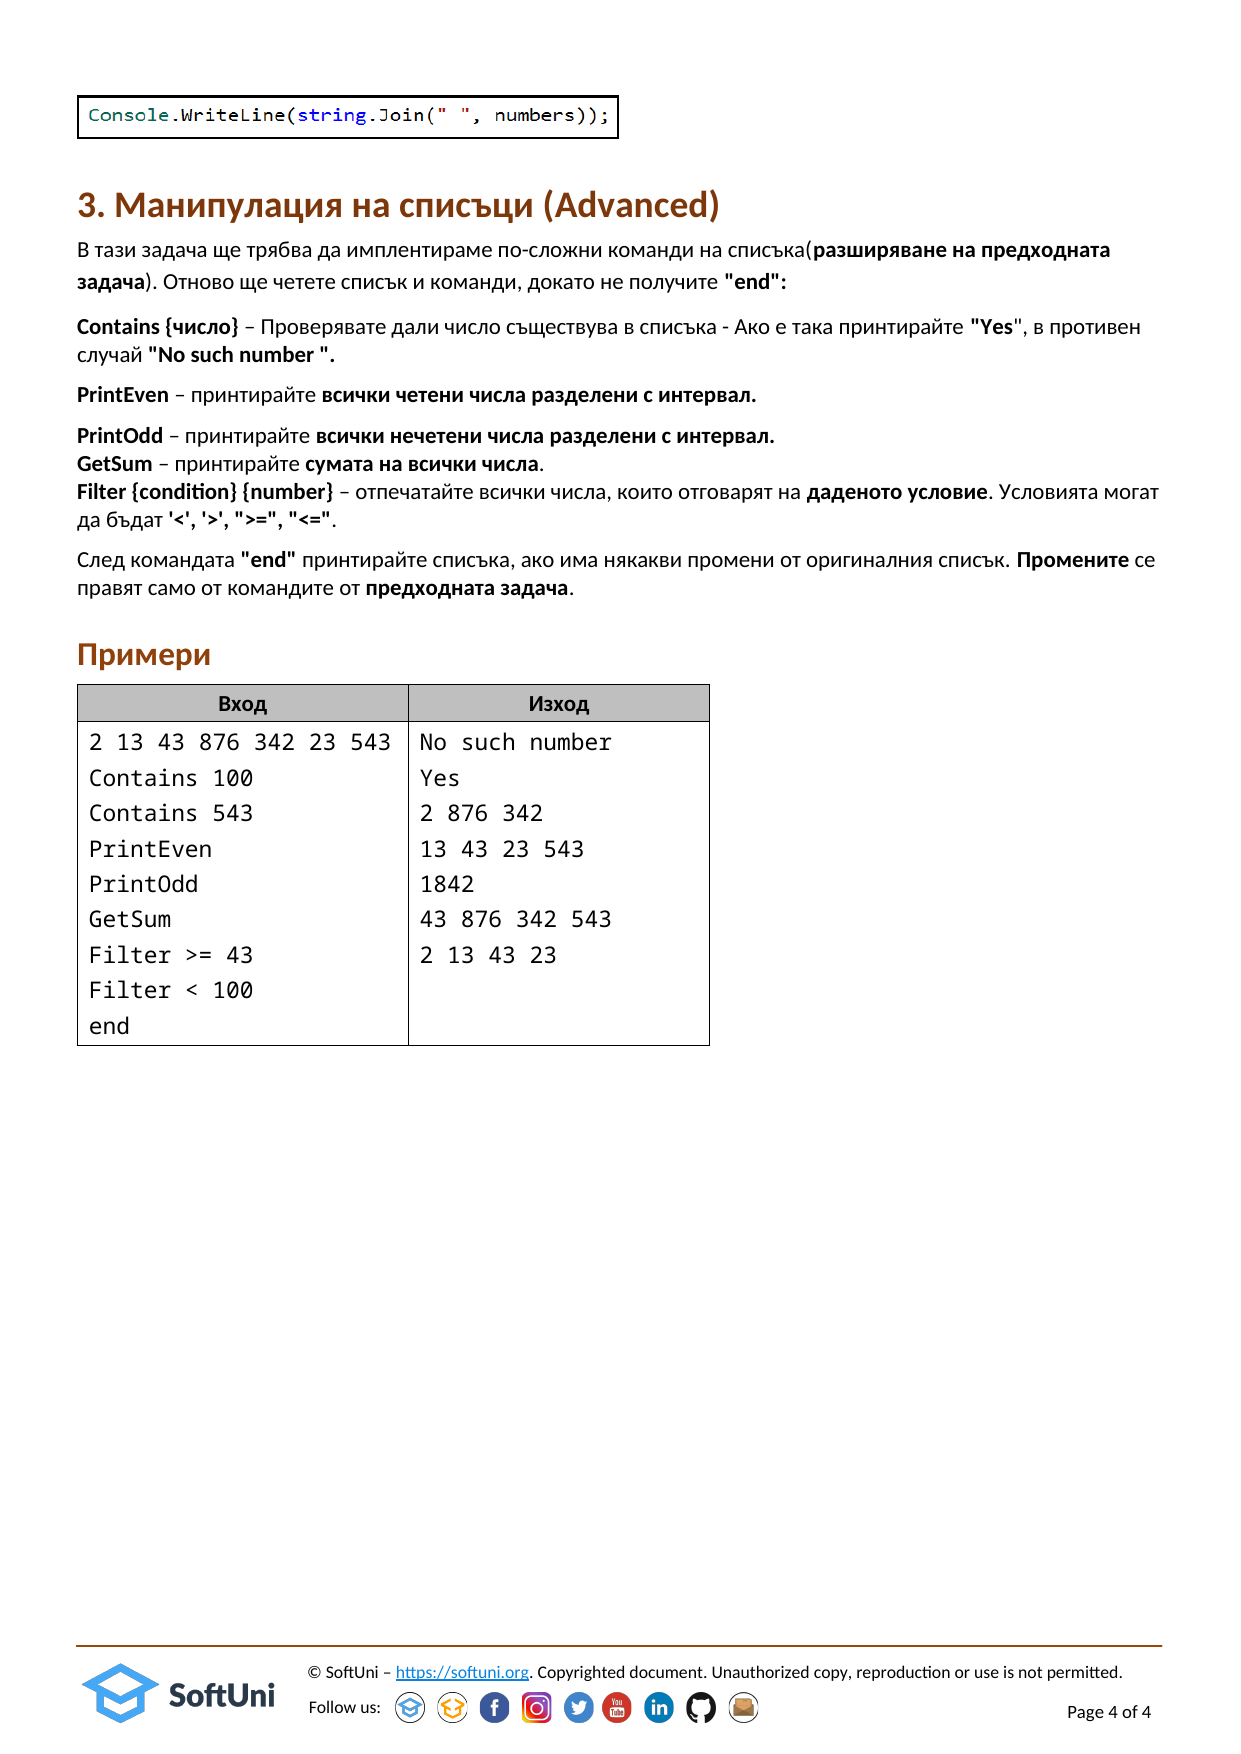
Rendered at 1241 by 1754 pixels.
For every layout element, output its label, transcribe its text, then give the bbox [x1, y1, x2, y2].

table_header Изход [409, 685, 709, 721]
picture [75, 1658, 281, 1729]
text PrintEven – принтирайте всички четени числа разделени с интервал. [77, 380, 1163, 408]
text След командата "end" принтирайте списъка, ако има някакви промени от оригиналния списък. Промените се правят само от командите от предходната задача. [77, 546, 1163, 602]
text PrintOdd – принтирайте всички нечетени числа разделени с интервал. GetSum – принтирайте сумата на всички числа. Filter {condition} {number} – отпечатайте всички числа, които отговарят на даденото условие. Условията могат да бъдат '<', '>', ">=", "<=". [77, 421, 1163, 533]
picture [644, 1692, 653, 1701]
subtitle Манипулация на списъци (Advanced) [77, 181, 1163, 227]
table_cell 2 13 43 876 342 23 543 Contains 100 Contains 543 PrintEven PrintOdd GetSum Filter >= 43 Filter < 100 end [78, 722, 408, 1045]
table_cell No such number Yes 2 876 342 13 43 23 543 1842 43 876 342 543 2 13 43 23 [409, 722, 709, 1045]
picture [728, 1692, 759, 1723]
table_header Вход [78, 685, 408, 721]
picture [602, 1692, 632, 1723]
subtitle Примери [77, 633, 1163, 673]
picture [79, 98, 617, 137]
picture [395, 1692, 425, 1723]
picture [686, 1692, 716, 1723]
picture [479, 1692, 510, 1723]
picture [564, 1692, 594, 1723]
text В тази задача ще трябва да имплентираме по-сложни команди на списъка(разширяване на предходната задача). Отново ще четете списък и команди, докато не получите "end": [77, 235, 1163, 295]
picture [658, 1705, 667, 1714]
picture [644, 1714, 653, 1723]
picture [437, 1692, 468, 1723]
picture [522, 1692, 552, 1723]
picture [665, 1714, 674, 1723]
picture [665, 1692, 674, 1701]
text Contains {число} – Проверявате дали число съществува в списъка - Ако е така принтирайте "Yes", в противен случай "No such number ". [77, 312, 1163, 368]
